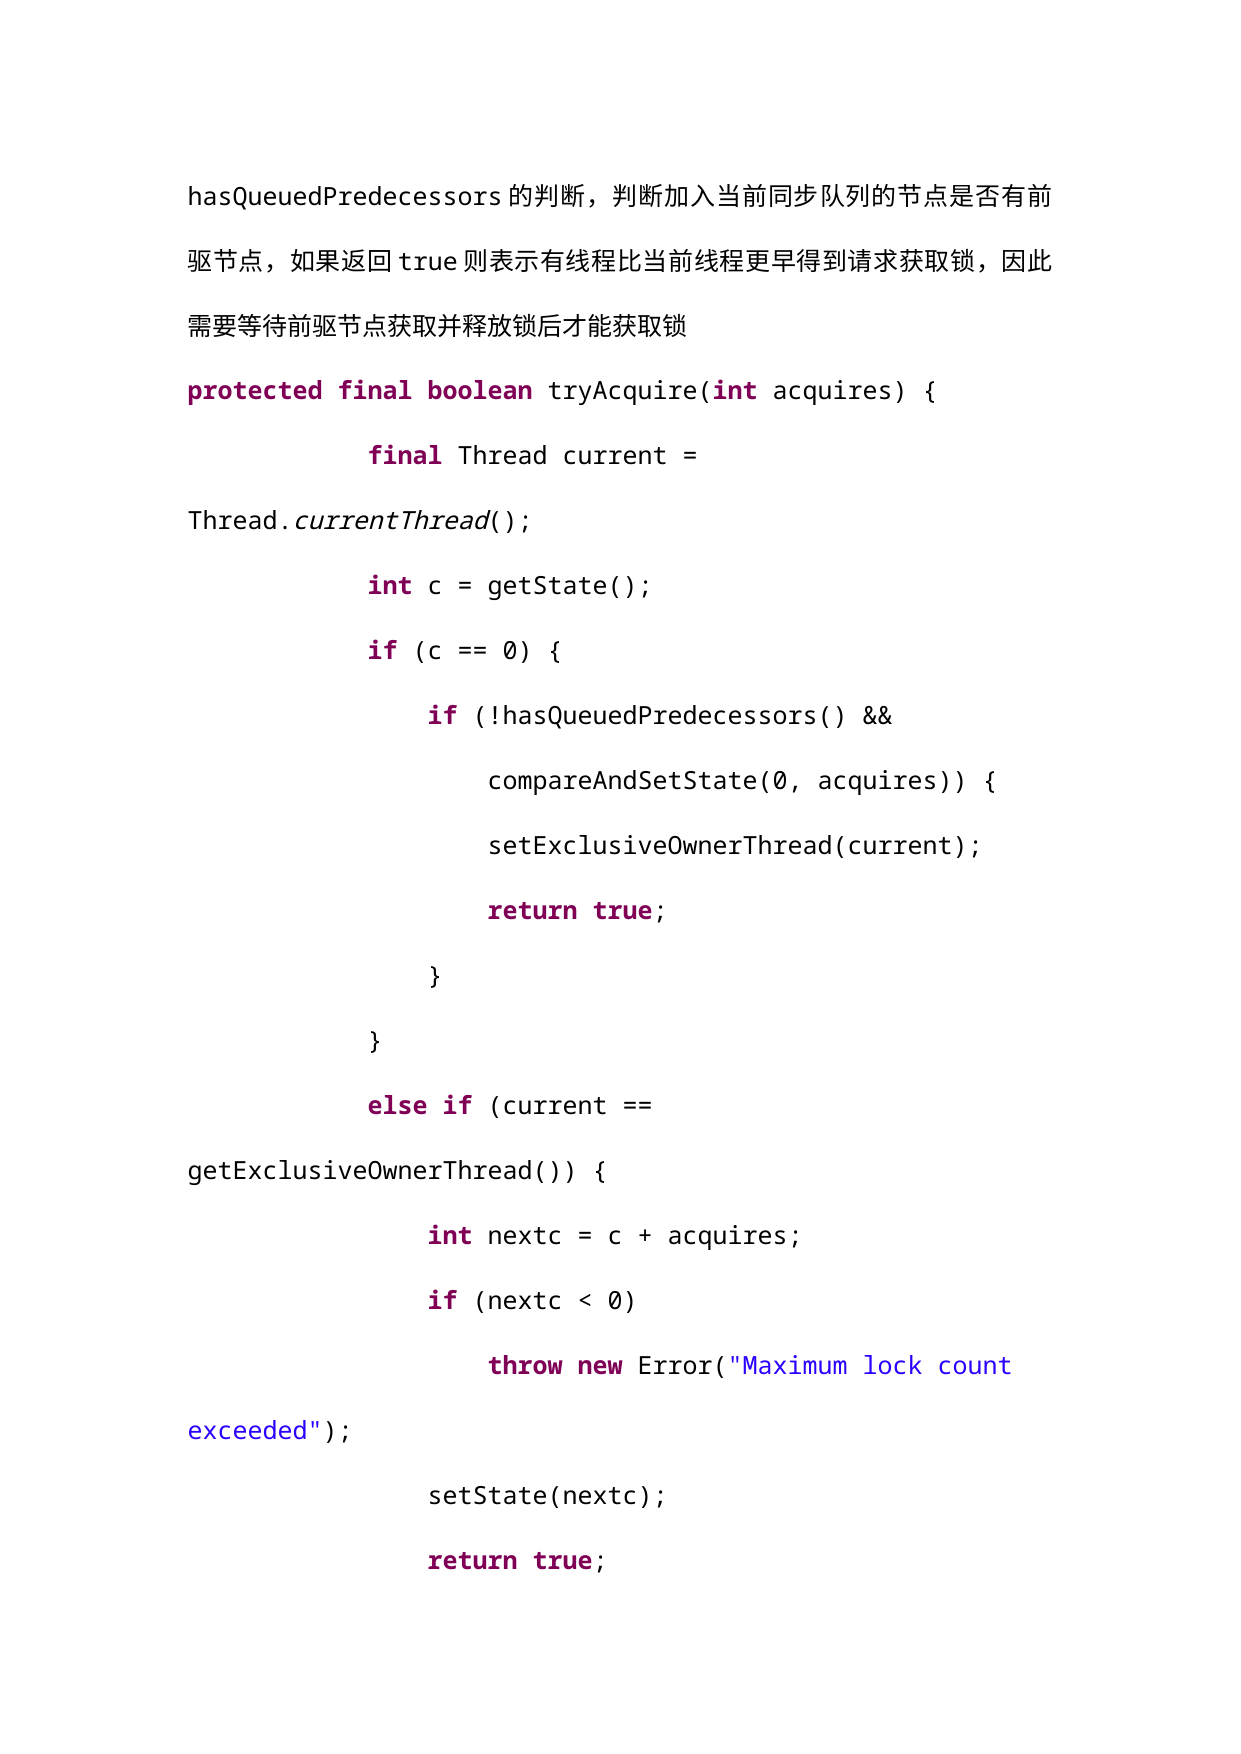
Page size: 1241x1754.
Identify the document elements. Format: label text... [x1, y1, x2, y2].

text } [187, 1007, 1053, 1072]
text if (!hasQueuedPredecessors() && [187, 682, 1053, 747]
text return true; [187, 877, 1053, 942]
text } [187, 942, 1053, 1007]
text protected final boolean tryAcquire(int acquires) { [187, 357, 1053, 422]
text if (nextc < 0) [187, 1267, 1053, 1332]
text compareAndSetState(0, acquires)) { [187, 747, 1053, 812]
text return true; [187, 1527, 1053, 1592]
text if (c == 0) { [187, 617, 1053, 682]
text setExclusiveOwnerThread(current); [187, 812, 1053, 877]
text int nextc = c + acquires; [187, 1202, 1053, 1267]
text int c = getState(); [187, 552, 1053, 617]
text throw new Error("Maximum lock count exceeded"); [187, 1332, 1053, 1462]
text final Thread current = Thread.currentThread(); [187, 422, 1053, 552]
text else if (current == getExclusiveOwnerThread()) { [187, 1072, 1053, 1202]
text setState(nextc); [187, 1462, 1053, 1527]
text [187, 162, 1053, 357]
